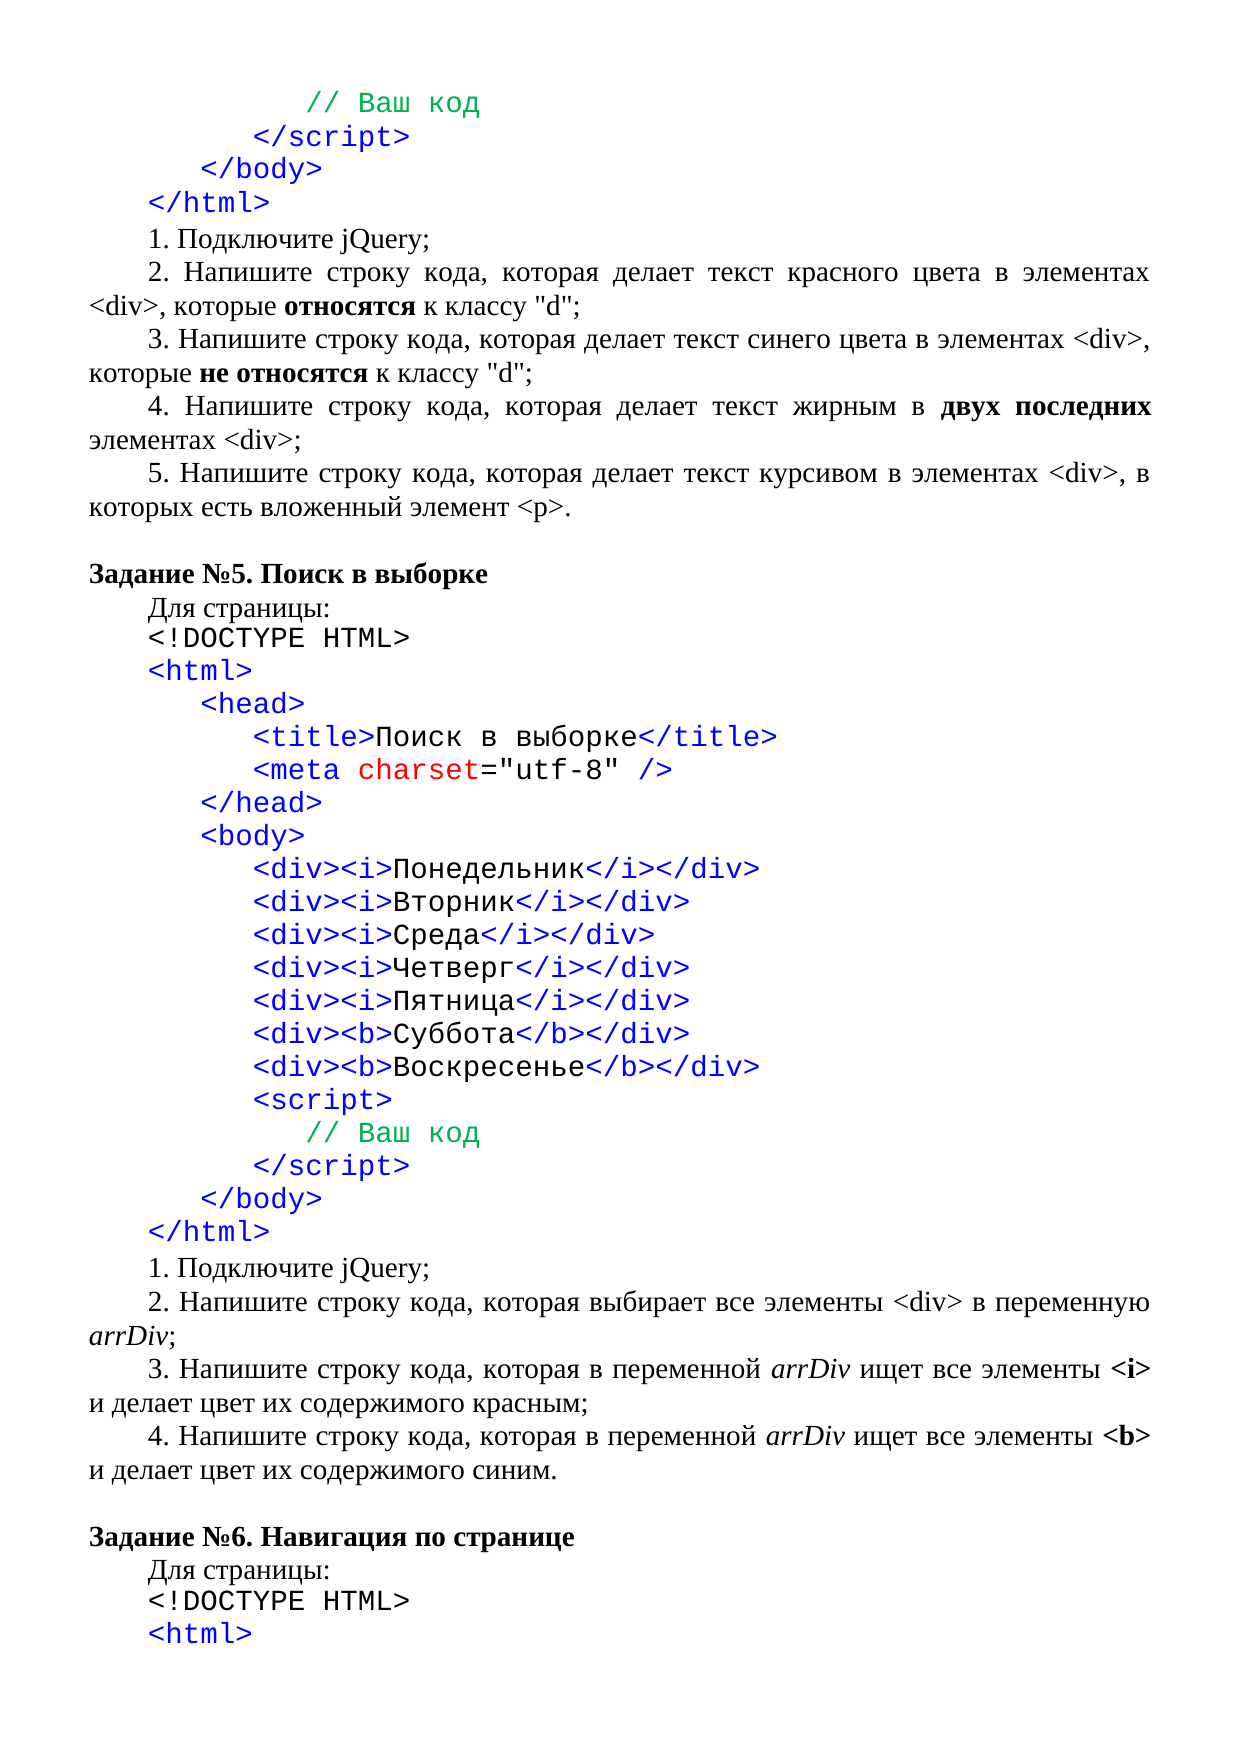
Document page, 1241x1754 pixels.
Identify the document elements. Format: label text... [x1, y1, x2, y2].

text <div><i>Понедельник</i></div> [89, 854, 1152, 887]
text 2. Напишите строку кода, которая делает текст красного цвета в элементах <div>, которые относятся к классу "d"; [89, 254, 1152, 321]
text 4. Напишите строку кода, которая делает текст жирным в двух последних элементах <div>; [89, 388, 1152, 456]
text <script> [89, 1086, 1152, 1118]
text Для страницы: [89, 1552, 1152, 1586]
text <title>Поиск в выборке</title> [89, 722, 1152, 755]
text Задание №6. Навигация по странице [89, 1519, 1152, 1552]
text <html> [89, 1619, 1152, 1652]
text <html> [89, 656, 1152, 689]
text 4. Напишите строку кода, которая в переменной arrDiv ищет все элементы <b> и делает цвет их содержимого синим. [89, 1418, 1152, 1485]
text <div><i>Среда</i></div> [89, 920, 1152, 953]
text <meta charset="utf-8" /> [89, 755, 1152, 788]
text </html> [89, 188, 1152, 221]
text 3. Напишите строку кода, которая в переменной arrDiv ищет все элементы <i> и делает цвет их содержимого красным; [89, 1351, 1152, 1418]
text // Ваш код [89, 1118, 1152, 1152]
text <div><i>Вторник</i></div> [89, 887, 1152, 920]
text 5. Напишите строку кода, которая делает текст курсивом в элементах <div>, в которых есть вложенный элемент <p>. [89, 456, 1152, 523]
text </script> [89, 122, 1152, 155]
text Для страницы: [89, 590, 1152, 623]
text <div><i>Пятница</i></div> [89, 986, 1152, 1019]
text </head> [89, 788, 1152, 821]
text 2. Напишите строку кода, которая выбирает все элементы <div> в переменную arrDiv; [89, 1284, 1152, 1351]
text <body> [89, 821, 1152, 854]
text // Ваш код [89, 89, 1152, 122]
text <!DOCTYPE HTML> [89, 623, 1152, 656]
text Задание №5. Поиск в выборке [89, 556, 1152, 590]
text <div><i>Четверг</i></div> [89, 953, 1152, 986]
text <!DOCTYPE HTML> [89, 1586, 1152, 1619]
text </body> [89, 1184, 1152, 1218]
text </script> [89, 1152, 1152, 1184]
text 1. Подключите jQuery; [89, 1251, 1152, 1284]
text </body> [89, 155, 1152, 188]
text <head> [89, 689, 1152, 722]
text <div><b>Воскресенье</b></div> [89, 1052, 1152, 1086]
text <div><b>Суббота</b></div> [89, 1019, 1152, 1052]
text </html> [89, 1218, 1152, 1251]
text 1. Подключите jQuery; [89, 221, 1152, 254]
text 3. Напишите строку кода, которая делает текст синего цвета в элементах <div>, которые не относятся к классу "d"; [89, 321, 1152, 388]
